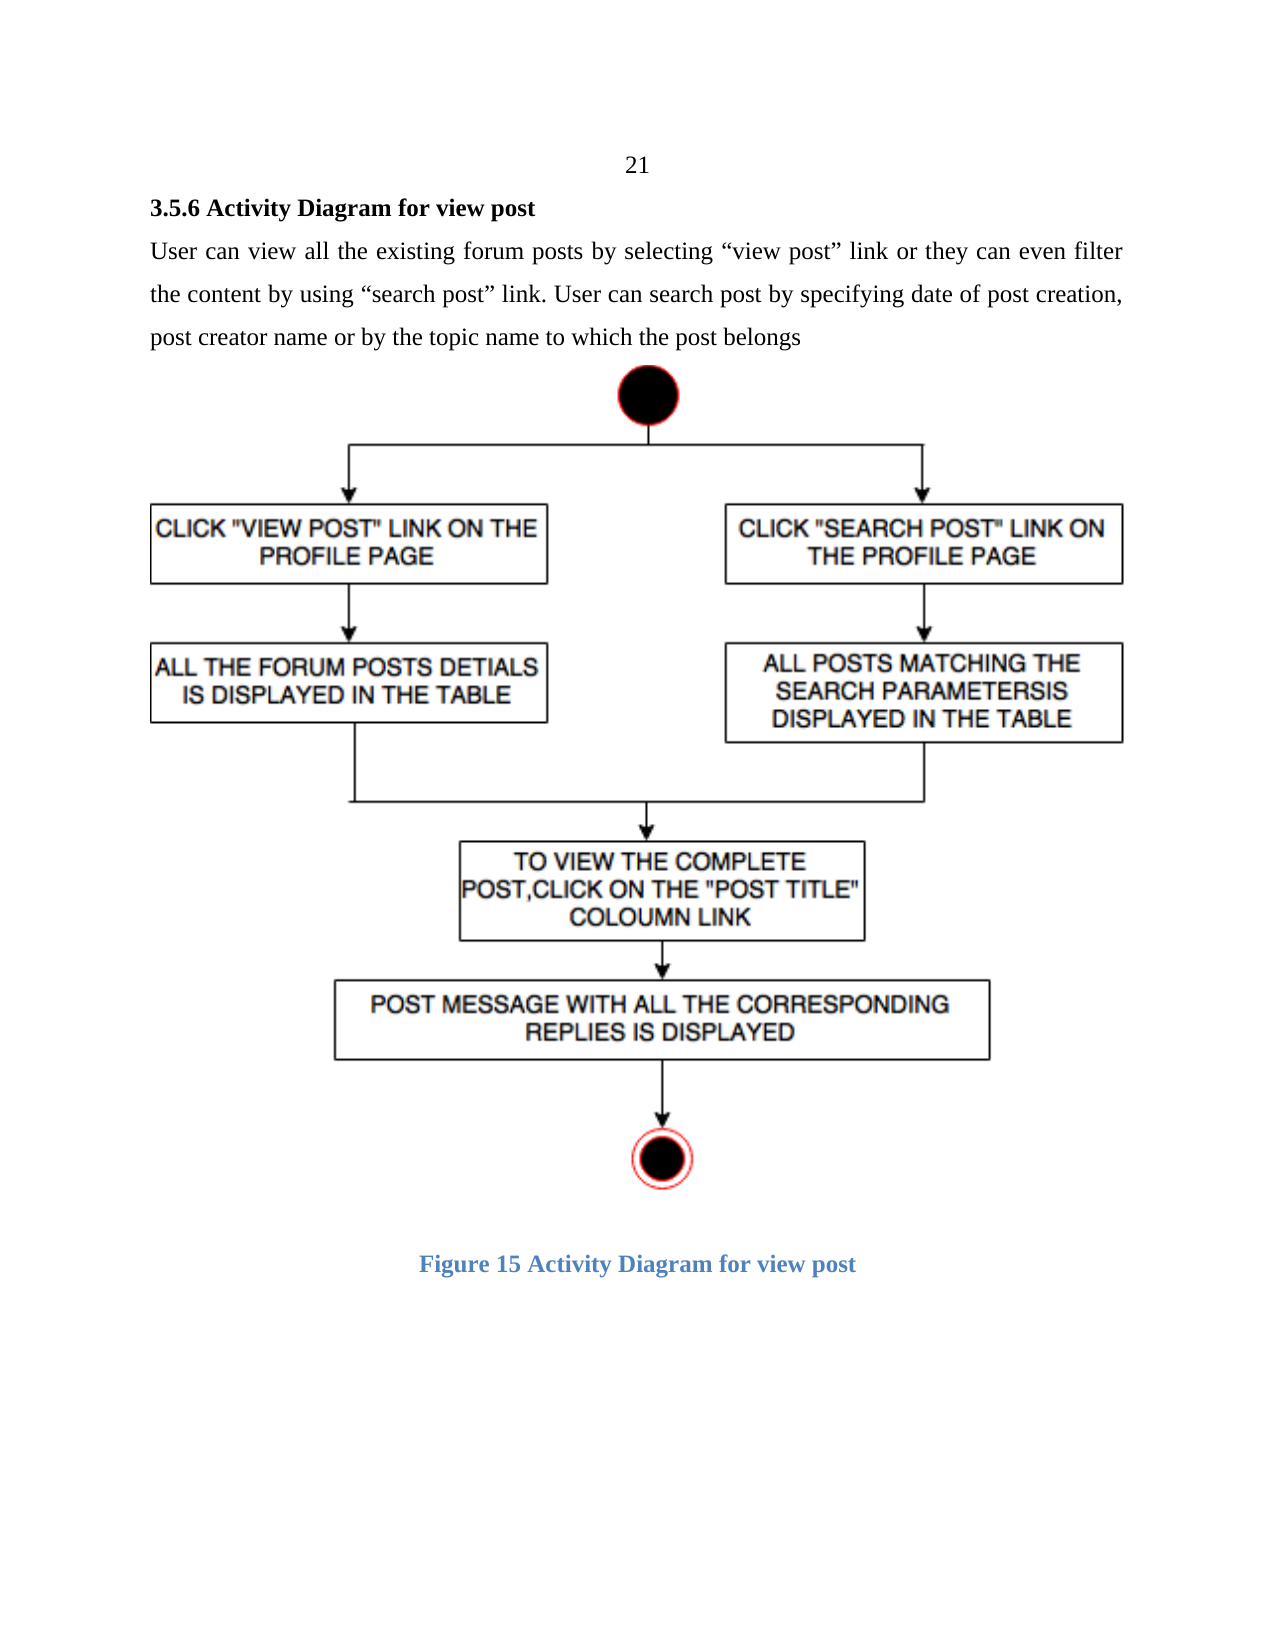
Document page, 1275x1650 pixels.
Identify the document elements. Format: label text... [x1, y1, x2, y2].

text Figure 15 Activity Diagram for view post [150, 1249, 1125, 1278]
text User can view all the existing forum posts by selecting “view post” link or they can even filter the content by using “search post” link. User can search post by specifying date of post creation, post creator name or by the topic name to which the post belongs [150, 236, 1125, 351]
text 3.5.6 Activity Diagram for view post [150, 193, 1125, 222]
picture [150, 365, 1125, 1192]
text 21 [150, 150, 1125, 179]
